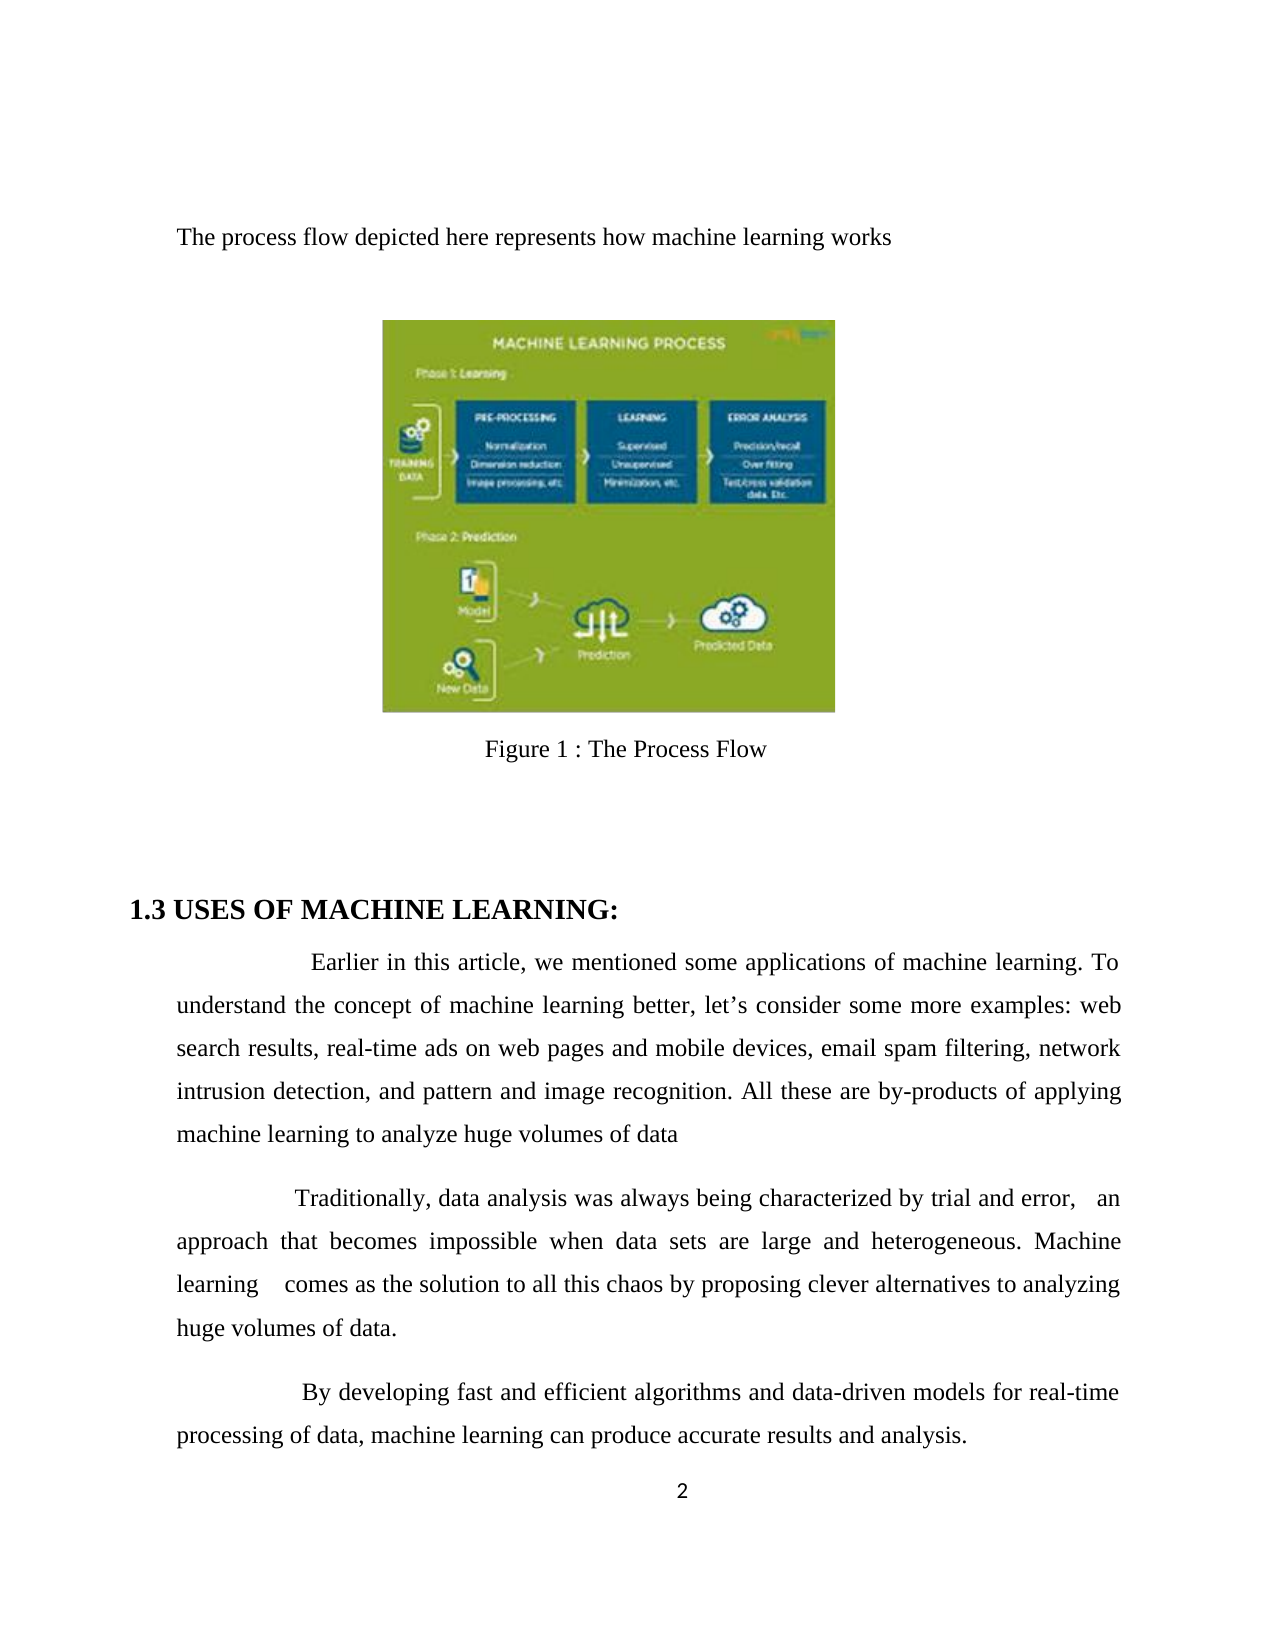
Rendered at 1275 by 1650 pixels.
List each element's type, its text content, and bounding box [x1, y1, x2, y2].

text 1.3 USES OF MACHINE LEARNING: [129, 892, 1123, 926]
text Figure 1 : The Process Flow [129, 321, 1123, 763]
text By developing fast and efficient algorithms and data-driven models for real-time processing of data, machine learning can produce accurate results and analysis. [176, 1377, 1123, 1448]
text Earlier in this article, we mentioned some applications of machine learning. To understand the concept of machine learning better, let’s consider some more examples: web search results, real-time ads on web pages and mobile devices, email spam filtering, network intrusion detection, and pattern and image recognition. All these are by-products of applying machine learning to analyze huge volumes of data [176, 947, 1123, 1148]
text The process flow depicted here represents how machine learning works [176, 222, 1123, 251]
text Traditionally, data analysis was always being characterized by trial and error, an approach that becomes impossible when data sets are large and heterogeneous. Machine learning comes as the solution to all this chaos by proposing clever alternatives to analyzing huge volumes of data. [176, 1183, 1123, 1341]
